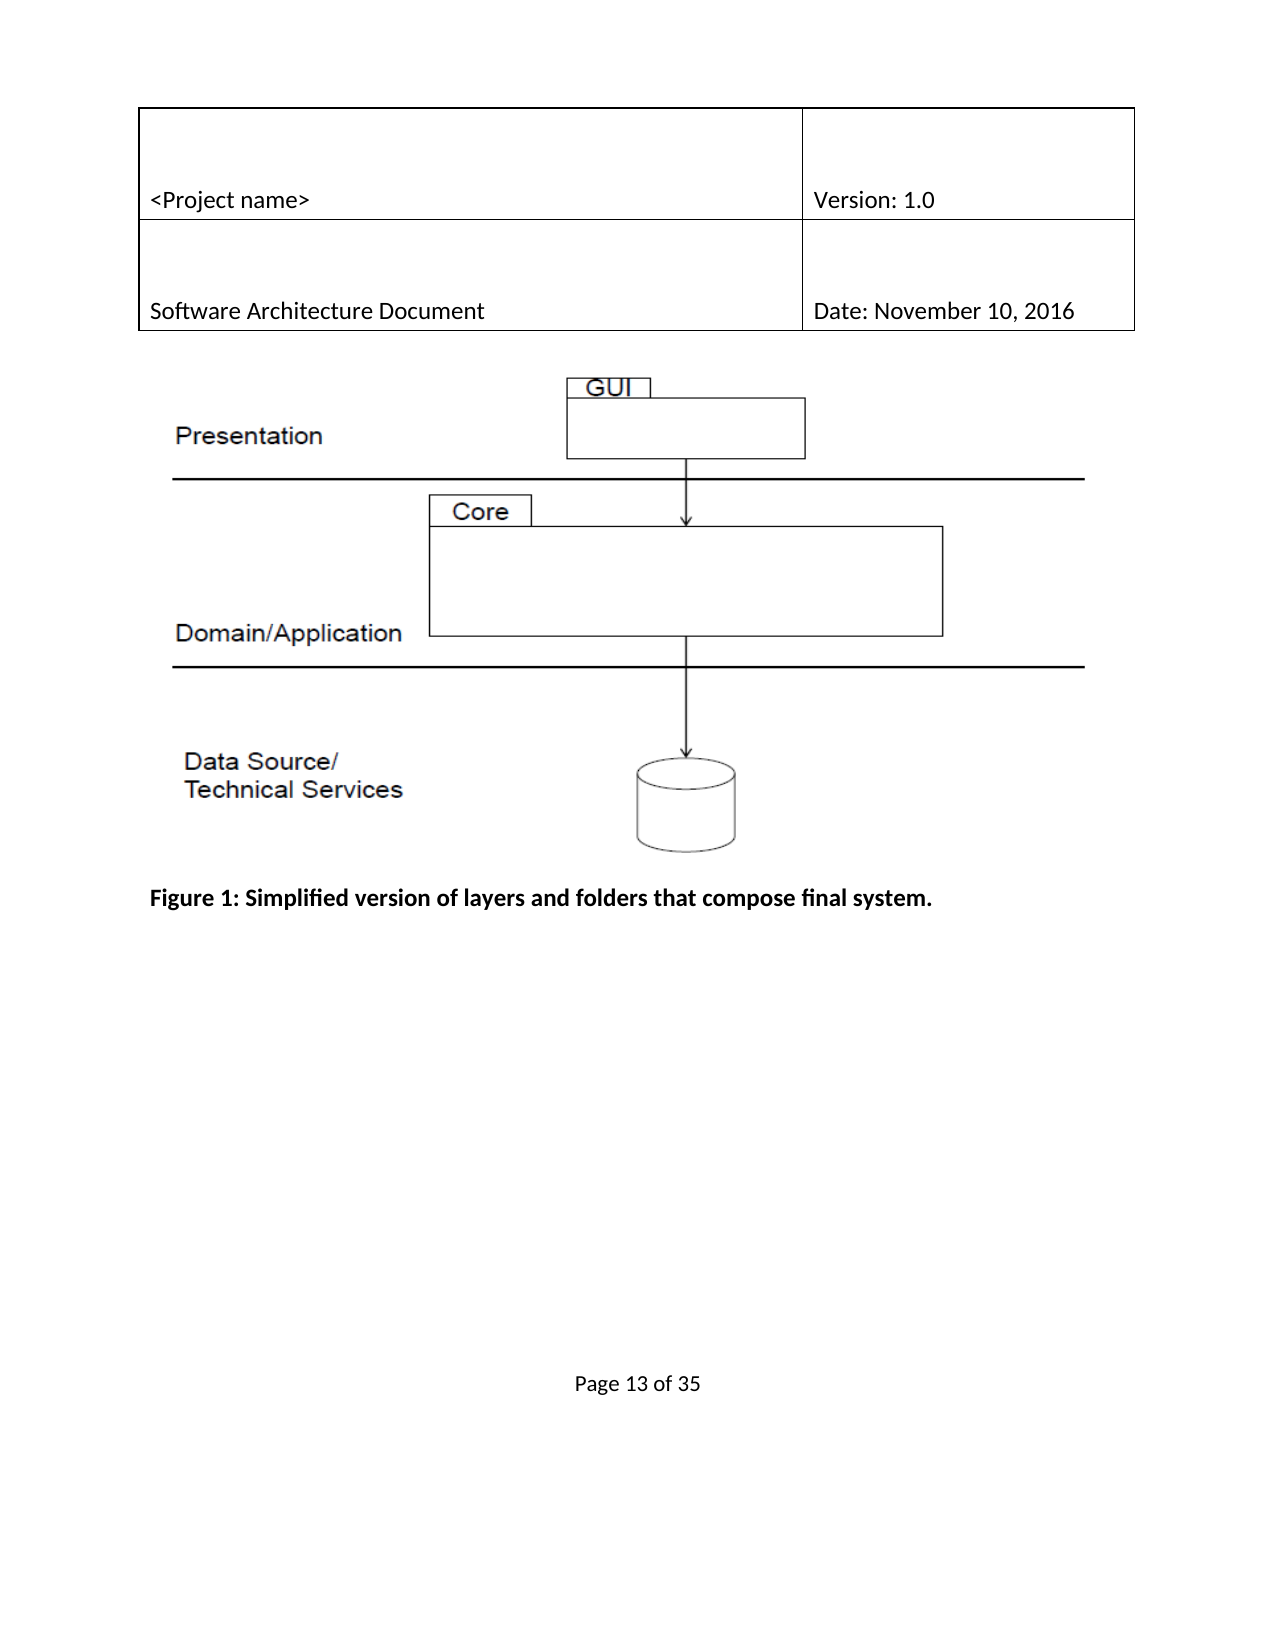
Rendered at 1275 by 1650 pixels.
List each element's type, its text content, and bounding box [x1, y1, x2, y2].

text Figure 1: Simplified version of layers and folders that compose final system. [150, 882, 1125, 912]
picture [150, 359, 1125, 868]
